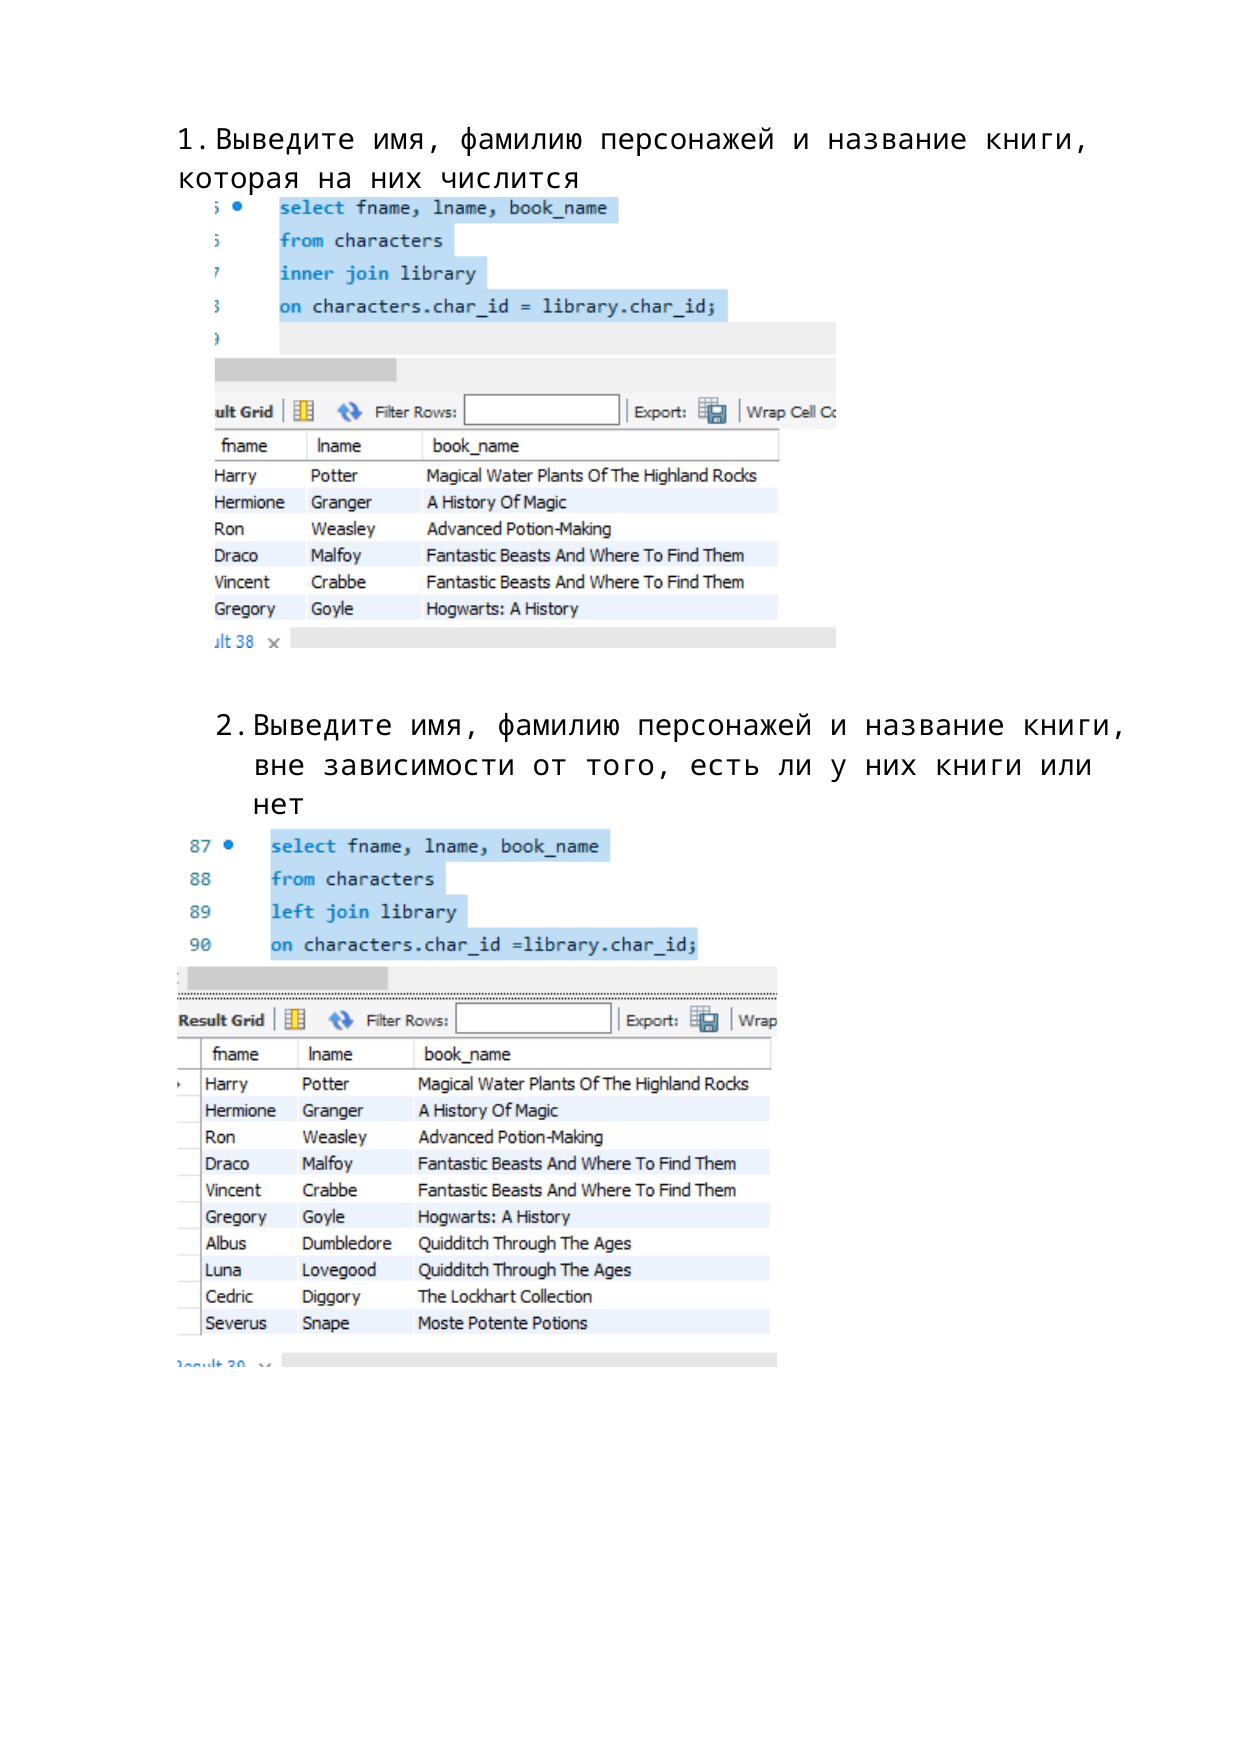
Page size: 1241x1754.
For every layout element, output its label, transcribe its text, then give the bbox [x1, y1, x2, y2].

list Выведите имя, фамилию персонажей и название книги, которая на них числится [176, 118, 1152, 197]
picture [177, 823, 778, 1367]
list Выведите имя, фамилию персонажей и название книги, вне зависимости от того, есть ли у них книги или нет [215, 704, 1152, 823]
picture [214, 197, 836, 648]
